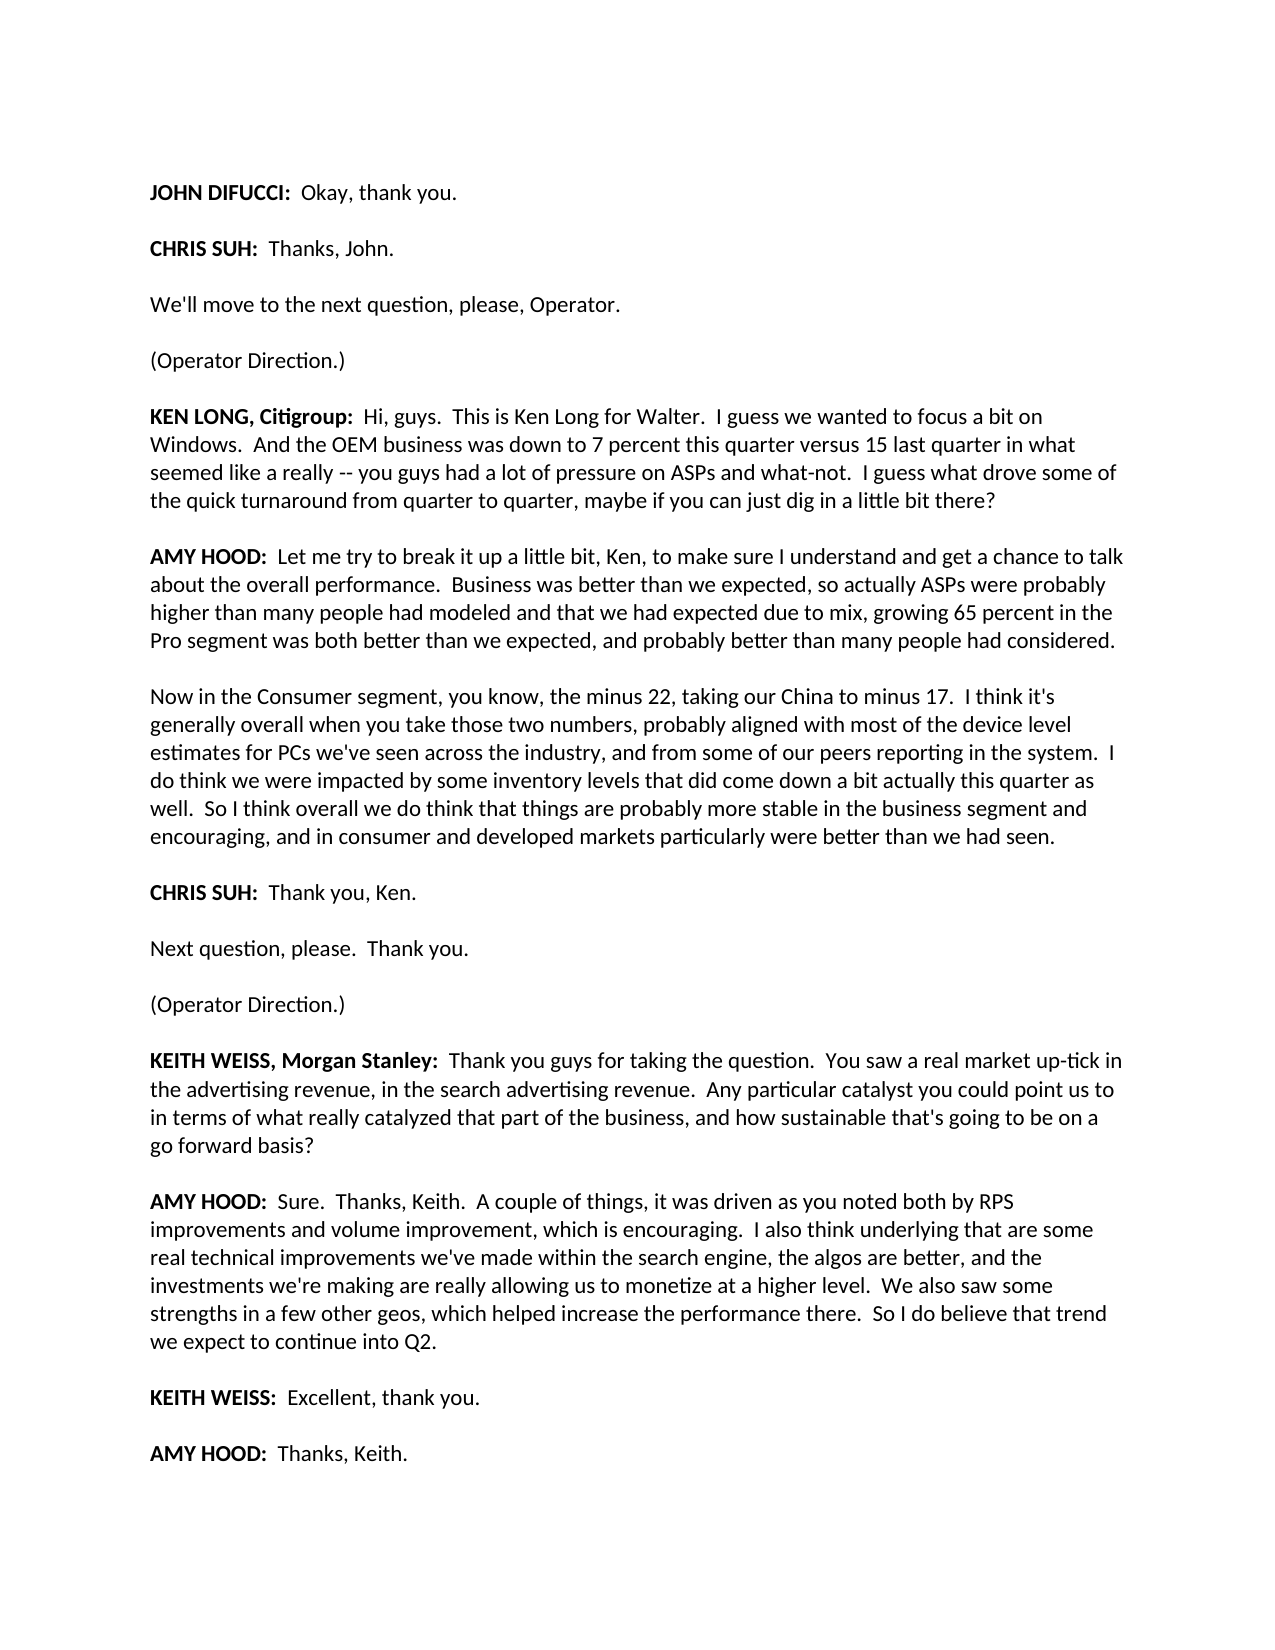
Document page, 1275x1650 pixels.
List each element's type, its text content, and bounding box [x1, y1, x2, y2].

text KEITH WEISS: Excellent, thank you. [150, 1383, 1125, 1411]
text We'll move to the next question, please, Operator. [150, 290, 1125, 318]
text AMY HOOD: Let me try to break it up a little bit, Ken, to make sure I understand and get a chance to talk about the overall performance. Business was better than we expected, so actually ASPs were probably higher than many people had modeled and that we had expected due to mix, growing 65 percent in the Pro segment was both better than we expected, and probably better than many people had considered. [150, 542, 1125, 654]
text (Operator Direction.) [150, 991, 1125, 1019]
text CHRIS SUH: Thank you, Ken. [150, 878, 1125, 907]
text AMY HOOD: Sure. Thanks, Keith. A couple of things, it was driven as you noted both by RPS improvements and volume improvement, which is encouraging. I also think underlying that are some real technical improvements we've made within the search engine, the algos are better, and the investments we're making are really allowing us to monetize at a higher level. We also saw some strengths in a few other geos, which helped increase the performance there. So I do believe that trend we expect to continue into Q2. [150, 1187, 1125, 1355]
text KEITH WEISS, Morgan Stanley: Thank you guys for taking the question. You saw a real market up-tick in the advertising revenue, in the search advertising revenue. Any particular catalyst you could point us to in terms of what really catalyzed that part of the business, and how sustainable that's going to be on a go forward basis? [150, 1047, 1125, 1159]
text (Operator Direction.) [150, 346, 1125, 374]
text KEN LONG, Citigroup: Hi, guys. This is Ken Long for Walter. I guess we wanted to focus a bit on Windows. And the OEM business was down to 7 percent this quarter versus 15 last quarter in what seemed like a really -- you guys had a lot of pressure on ASPs and what-not. I guess what drove some of the quick turnaround from quarter to quarter, maybe if you can just dig in a little bit there? [150, 402, 1125, 514]
text Now in the Consumer segment, you know, the minus 22, taking our China to minus 17. I think it's generally overall when you take those two numbers, probably aligned with most of the device level estimates for PCs we've seen across the industry, and from some of our peers reporting in the system. I do think we were impacted by some inventory levels that did come down a bit actually this quarter as well. So I think overall we do think that things are probably more stable in the business segment and encouraging, and in consumer and developed markets particularly were better than we had seen. [150, 682, 1125, 851]
text Next question, please. Thank you. [150, 934, 1125, 963]
text JOHN DIFUCCI: Okay, thank you. [150, 178, 1125, 206]
text AMY HOOD: Thanks, Keith. [150, 1439, 1125, 1467]
text CHRIS SUH: Thanks, John. [150, 234, 1125, 262]
